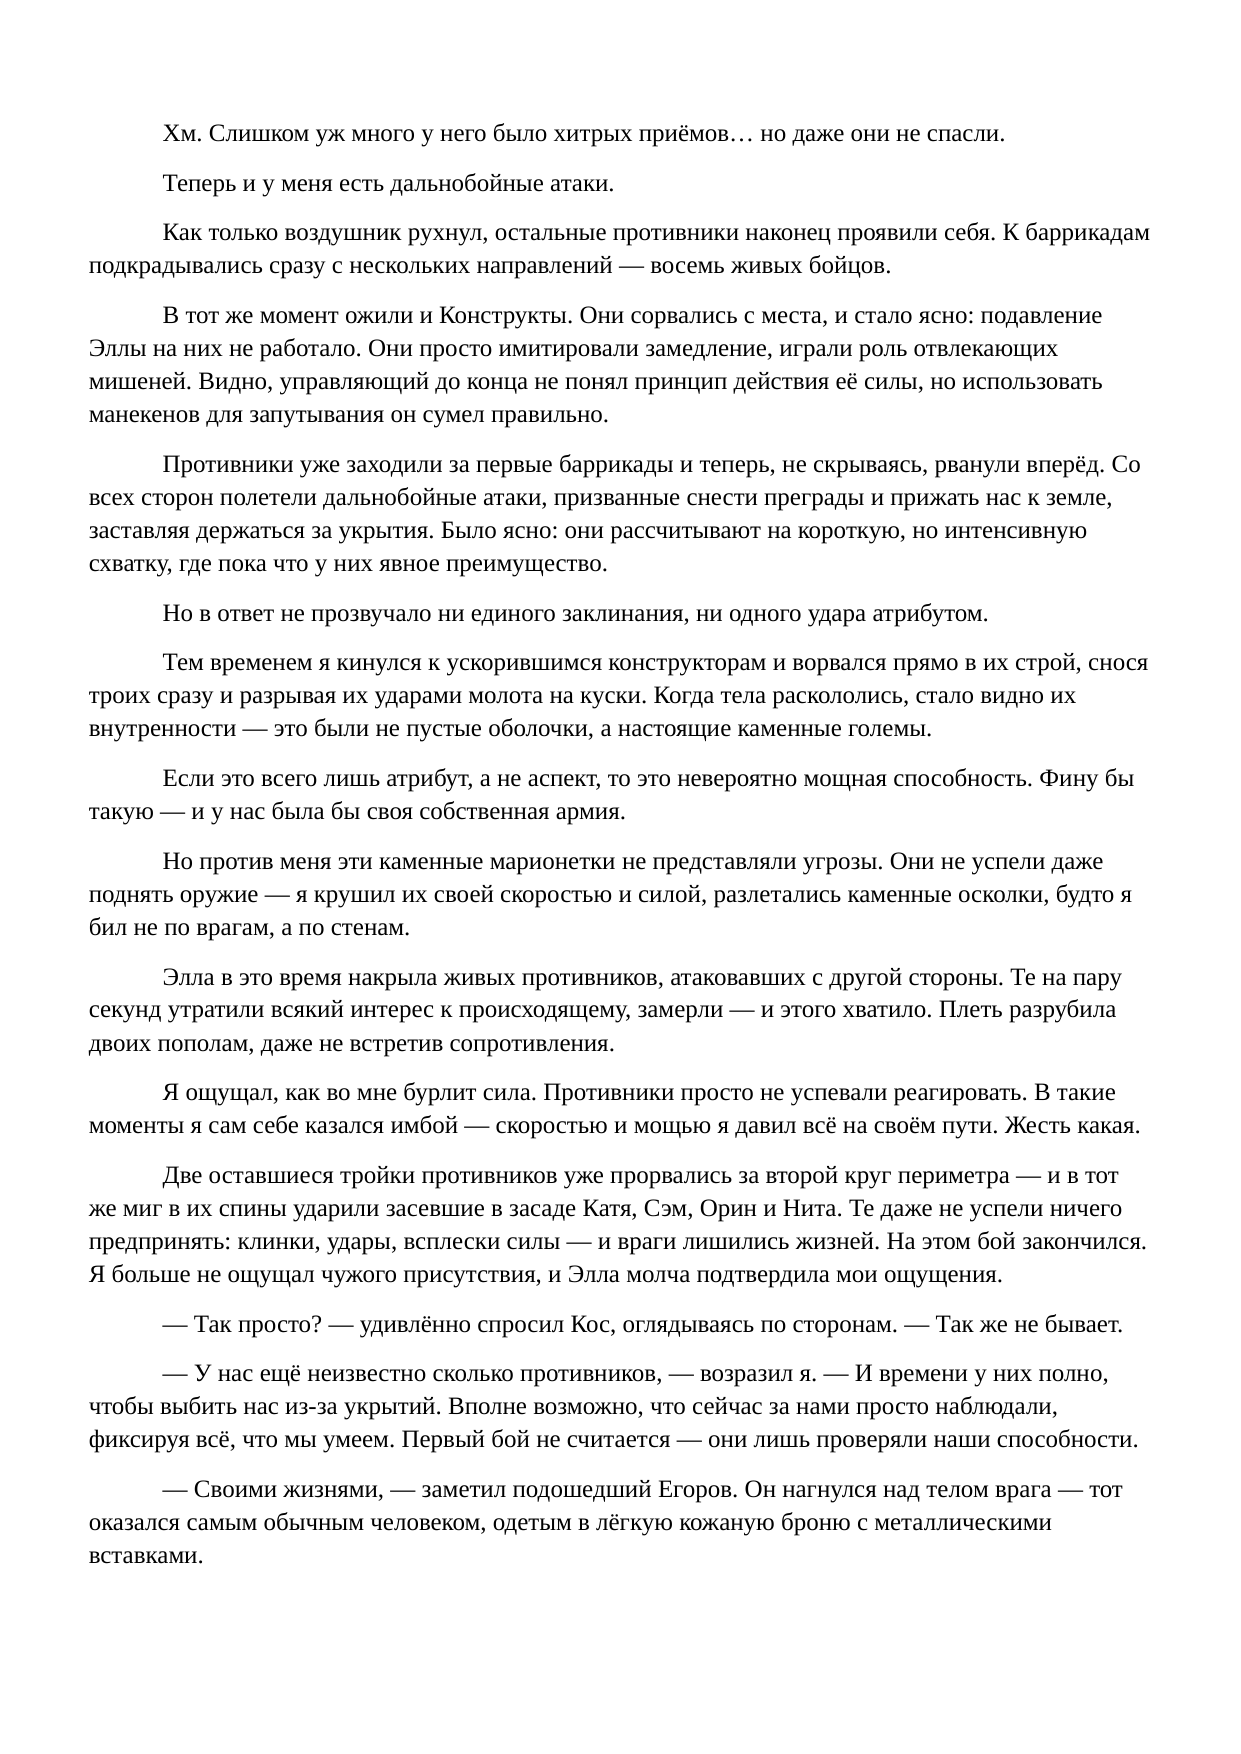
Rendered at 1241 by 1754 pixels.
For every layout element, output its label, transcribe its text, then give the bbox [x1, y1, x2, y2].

text — Так просто? — удивлённо спросил Кос, оглядываясь по сторонам. — Так же не бывает. [88, 1309, 1152, 1337]
text Элла в это время накрыла живых противников, атаковавших с другой стороны. Те на пару секунд утратили всякий интерес к происходящему, замерли — и этого хватило. Плеть разрубила двоих пополам, даже не встретив сопротивления. [88, 962, 1152, 1056]
text — У нас ещё неизвестно сколько противников, — возразил я. — И времени у них полно, чтобы выбить нас из-за укрытий. Вполне возможно, что сейчас за нами просто наблюдали, фиксируя всё, что мы умеем. Первый бой не считается — они лишь проверяли наши способности. [88, 1358, 1152, 1453]
text Тем временем я кинулся к ускорившимся конструкторам и ворвался прямо в их строй, снося троих сразу и разрывая их ударами молота на куски. Когда тела раскололись, стало видно их внутренности — это были не пустые оболочки, а настоящие каменные големы. [88, 647, 1152, 742]
text — Своими жизнями, — заметил подошедший Егоров. Он нагнулся над телом врага — тот оказался самым обычным человеком, одетым в лёгкую кожаную броню с металлическими вставками. [88, 1474, 1152, 1569]
text Я ощущал, как во мне бурлит сила. Противники просто не успевали реагировать. В такие моменты я сам себе казался имбой — скоростью и мощью я давил всё на своём пути. Жесть какая. [88, 1077, 1152, 1139]
text Противники уже заходили за первые баррикады и теперь, не скрываясь, рванули вперёд. Со всех сторон полетели дальнобойные атаки, призванные снести преграды и прижать нас к земле, заставляя держаться за укрытия. Было ясно: они рассчитывают на короткую, но интенсивную схватку, где пока что у них явное преимущество. [88, 449, 1152, 577]
text Как только воздушник рухнул, остальные противники наконец проявили себя. К баррикадам подкрадывались сразу с нескольких направлений — восемь живых бойцов. [88, 217, 1152, 279]
text Но в ответ не прозвучало ни единого заклинания, ни одного удара атрибутом. [88, 598, 1152, 626]
text Теперь и у меня есть дальнобойные атаки. [88, 168, 1152, 197]
text Но против меня эти каменные марионетки не представляли угрозы. Они не успели даже поднять оружие — я крушил их своей скоростью и силой, разлетались каменные осколки, будто я бил не по врагам, а по стенам. [88, 846, 1152, 941]
text Две оставшиеся тройки противников уже прорвались за второй круг периметра — и в тот же миг в их спины ударили засевшие в засаде Катя, Сэм, Орин и Нита. Те даже не успели ничего предпринять: клинки, удары, всплески силы — и враги лишились жизней. На этом бой закончился. Я больше не ощущал чужого присутствия, и Элла молча подтвердила мои ощущения. [88, 1160, 1152, 1288]
text В тот же момент ожили и Конструкты. Они сорвались с места, и стало ясно: подавление Эллы на них не работало. Они просто имитировали замедление, играли роль отвлекающих мишеней. Видно, управляющий до конца не понял принцип действия её силы, но использовать манекенов для запутывания он сумел правильно. [88, 300, 1152, 428]
text Хм. Слишком уж много у него было хитрых приёмов… но даже они не спасли. [88, 118, 1152, 147]
text Если это всего лишь атрибут, а не аспект, то это невероятно мощная способность. Фину бы такую — и у нас была бы своя собственная армия. [88, 763, 1152, 825]
